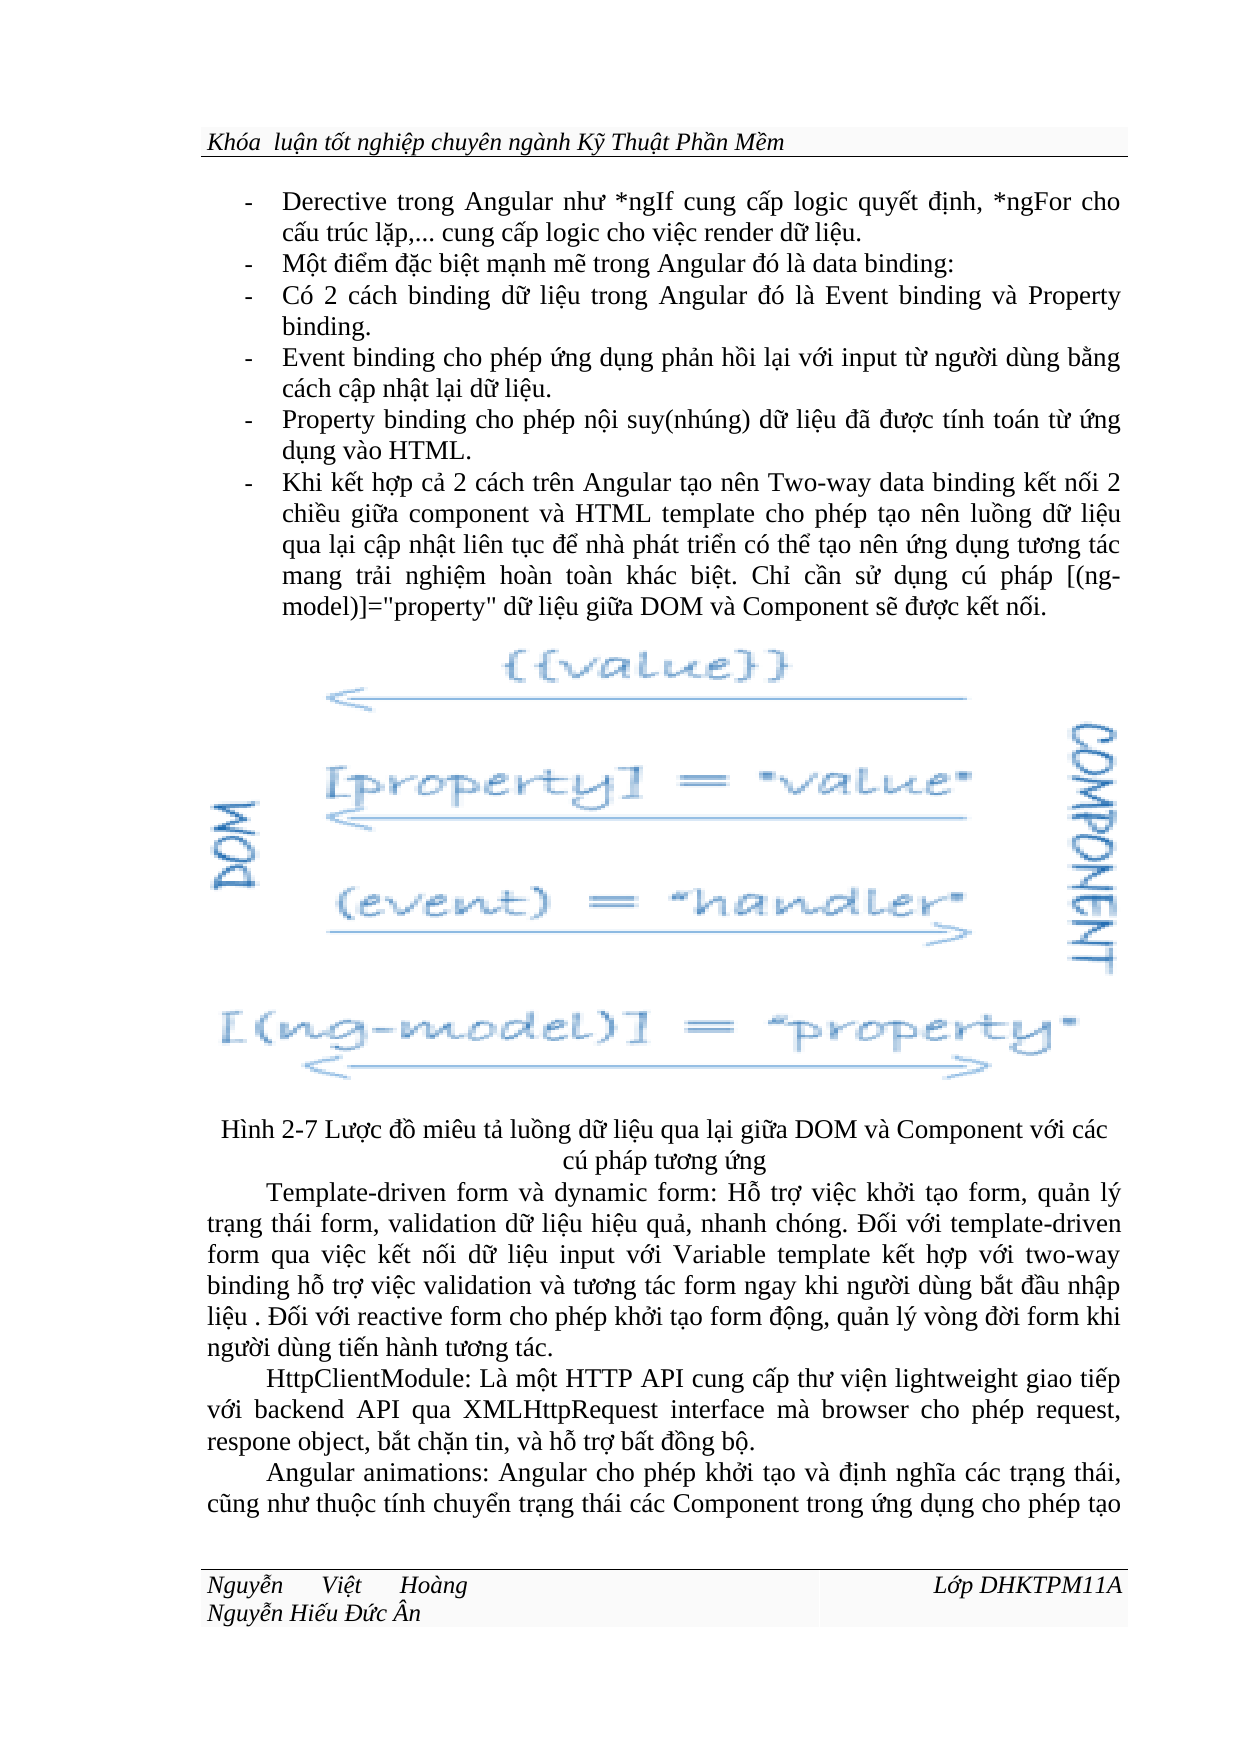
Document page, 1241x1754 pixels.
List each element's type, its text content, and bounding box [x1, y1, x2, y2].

list Khi kết hợp cả 2 cách trên Angular tạo nên Two-way data binding kết nối 2 chiều giữa component và HTML template cho phép tạo nên luồng dữ liệu qua lại cập nhật liên tục để nhà phát triển có thể tạo nên ứng dụng tương tác mang trải nghiệm hoàn toàn khác biệt. Chỉ cần sử dụng cú pháp [(ng-model)]="property" dữ liệu giữa DOM và Component sẽ được kết nối. [244, 466, 1122, 621]
picture [206, 642, 1122, 1085]
list Property binding cho phép nội suy(nhúng) dữ liệu đã được tính toán từ ứng dụng vào HTML. [244, 403, 1122, 466]
list Một điểm đặc biệt mạnh mẽ trong Angular đó là data binding: [244, 248, 1122, 279]
text Hình 2-7 Lược đồ miêu tả luồng dữ liệu qua lại giữa DOM và Component với các cú pháp tương ứng [207, 1113, 1122, 1176]
text HttpClientModule: Là một HTTP API cung cấp thư viện lightweight giao tiếp với backend API qua XMLHttpRequest interface mà browser cho phép request, respone object, bắt chặn tin, và hỗ trợ bất đồng bộ. [207, 1362, 1122, 1456]
text Template-driven form và dynamic form: Hỗ trợ việc khởi tạo form, quản lý trạng thái form, validation dữ liệu hiệu quả, nhanh chóng. Đối với template-driven form qua việc kết nối dữ liệu input với Variable template kết hợp với two-way binding hỗ trợ việc validation và tương tác form ngay khi người dùng bắt đầu nhập liệu . Đối với reactive form cho phép khởi tạo form động, quản lý vòng đời form khi người dùng tiến hành tương tác. [207, 1176, 1122, 1362]
list Có 2 cách binding dữ liệu trong Angular đó là Event binding và Property binding. [244, 279, 1122, 341]
list Event binding cho phép ứng dụng phản hồi lại với input từ người dùng bằng cách cập nhật lại dữ liệu. [244, 341, 1122, 403]
list Derective trong Angular như *ngIf cung cấp logic quyết định, *ngFor cho cấu trúc lặp,... cung cấp logic cho việc render dữ liệu. [244, 185, 1122, 248]
